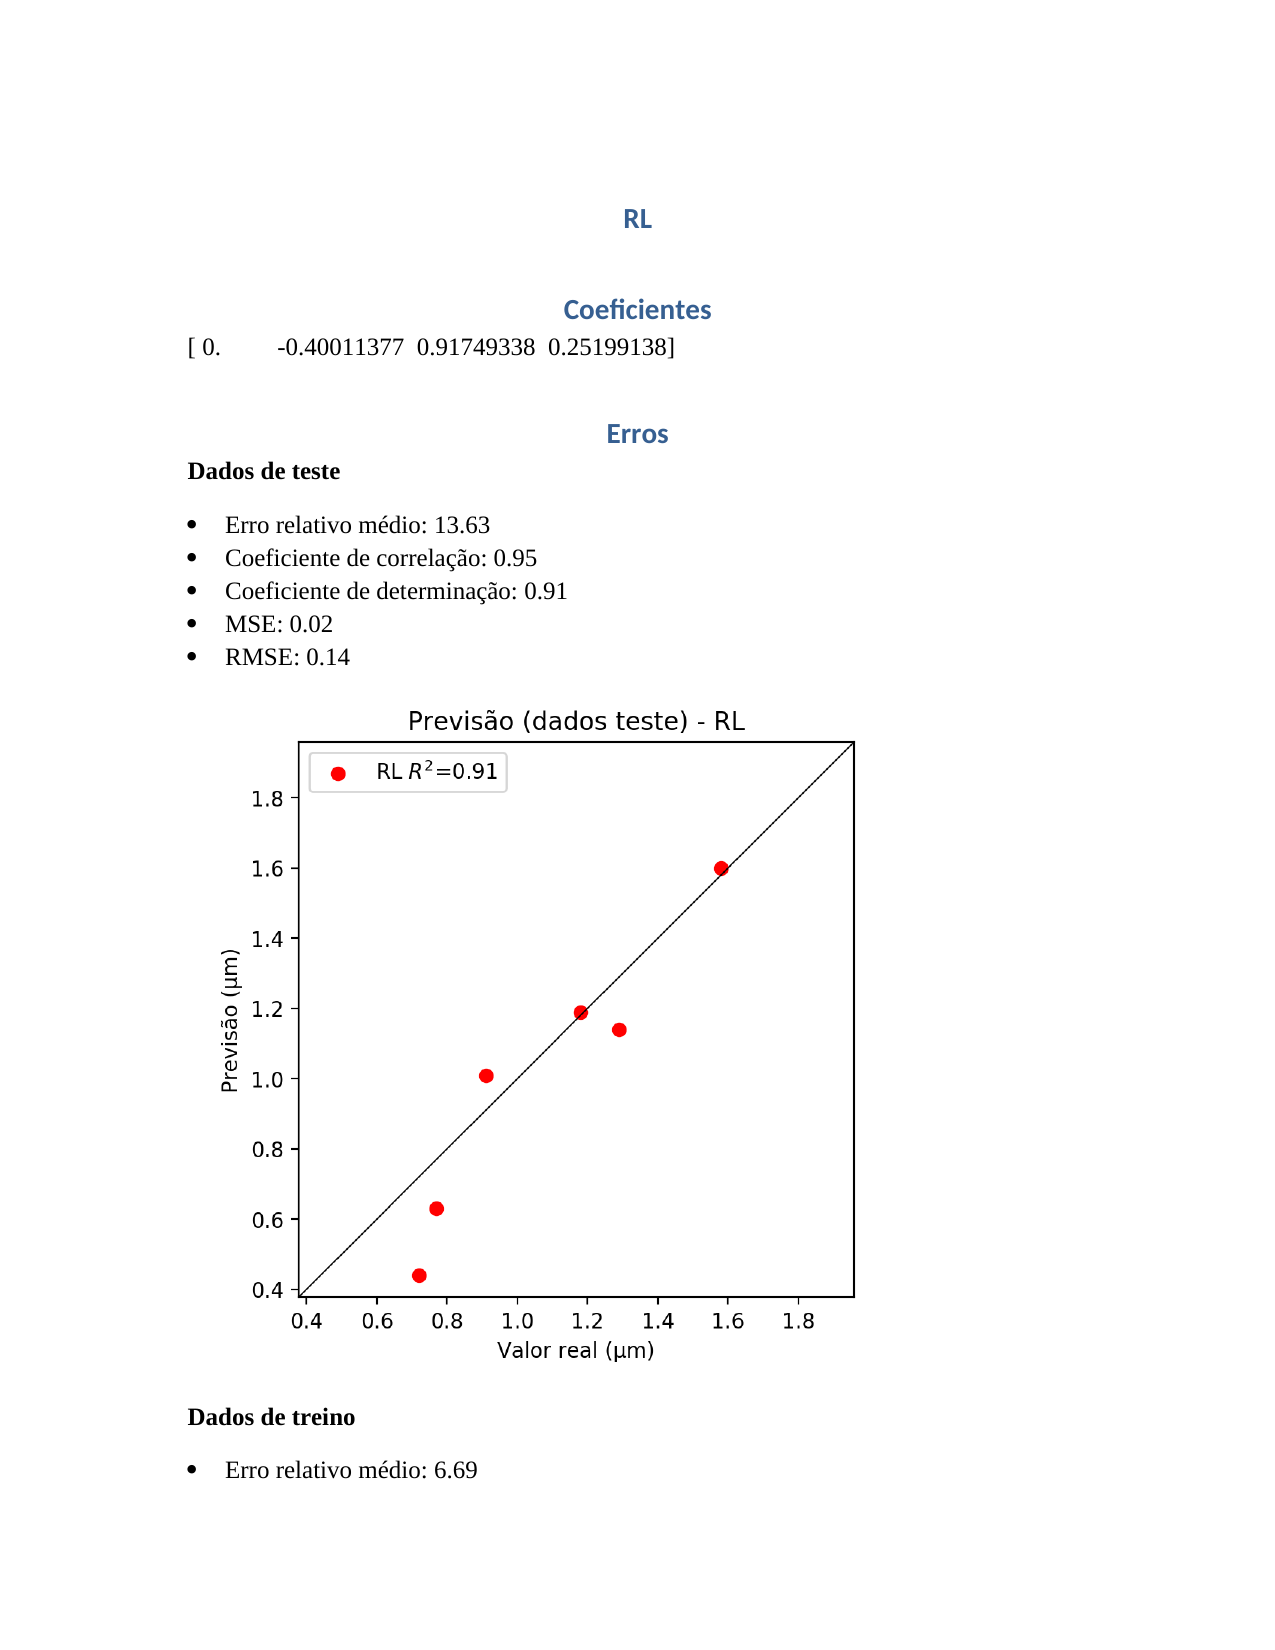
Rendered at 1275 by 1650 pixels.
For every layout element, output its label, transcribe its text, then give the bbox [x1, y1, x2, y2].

text [ 0. -0.40011377 0.91749338 0.25199138] [187, 332, 1087, 361]
list Erro relativo médio: 13.63 [187, 510, 1087, 538]
subtitle Erros [187, 415, 1087, 451]
list Coeficiente de determinação: 0.91 [187, 576, 1087, 604]
list Erro relativo médio: 6.69 [187, 1456, 1087, 1484]
text Dados de teste [187, 456, 1087, 484]
text Dados de treino [187, 1402, 1087, 1431]
picture [206, 695, 868, 1377]
subtitle Coeficientes [187, 291, 1087, 327]
list MSE: 0.02 [187, 609, 1087, 637]
list Coeficiente de correlação: 0.95 [187, 543, 1087, 571]
list RMSE: 0.14 [187, 642, 1087, 671]
subtitle RL [187, 200, 1087, 236]
